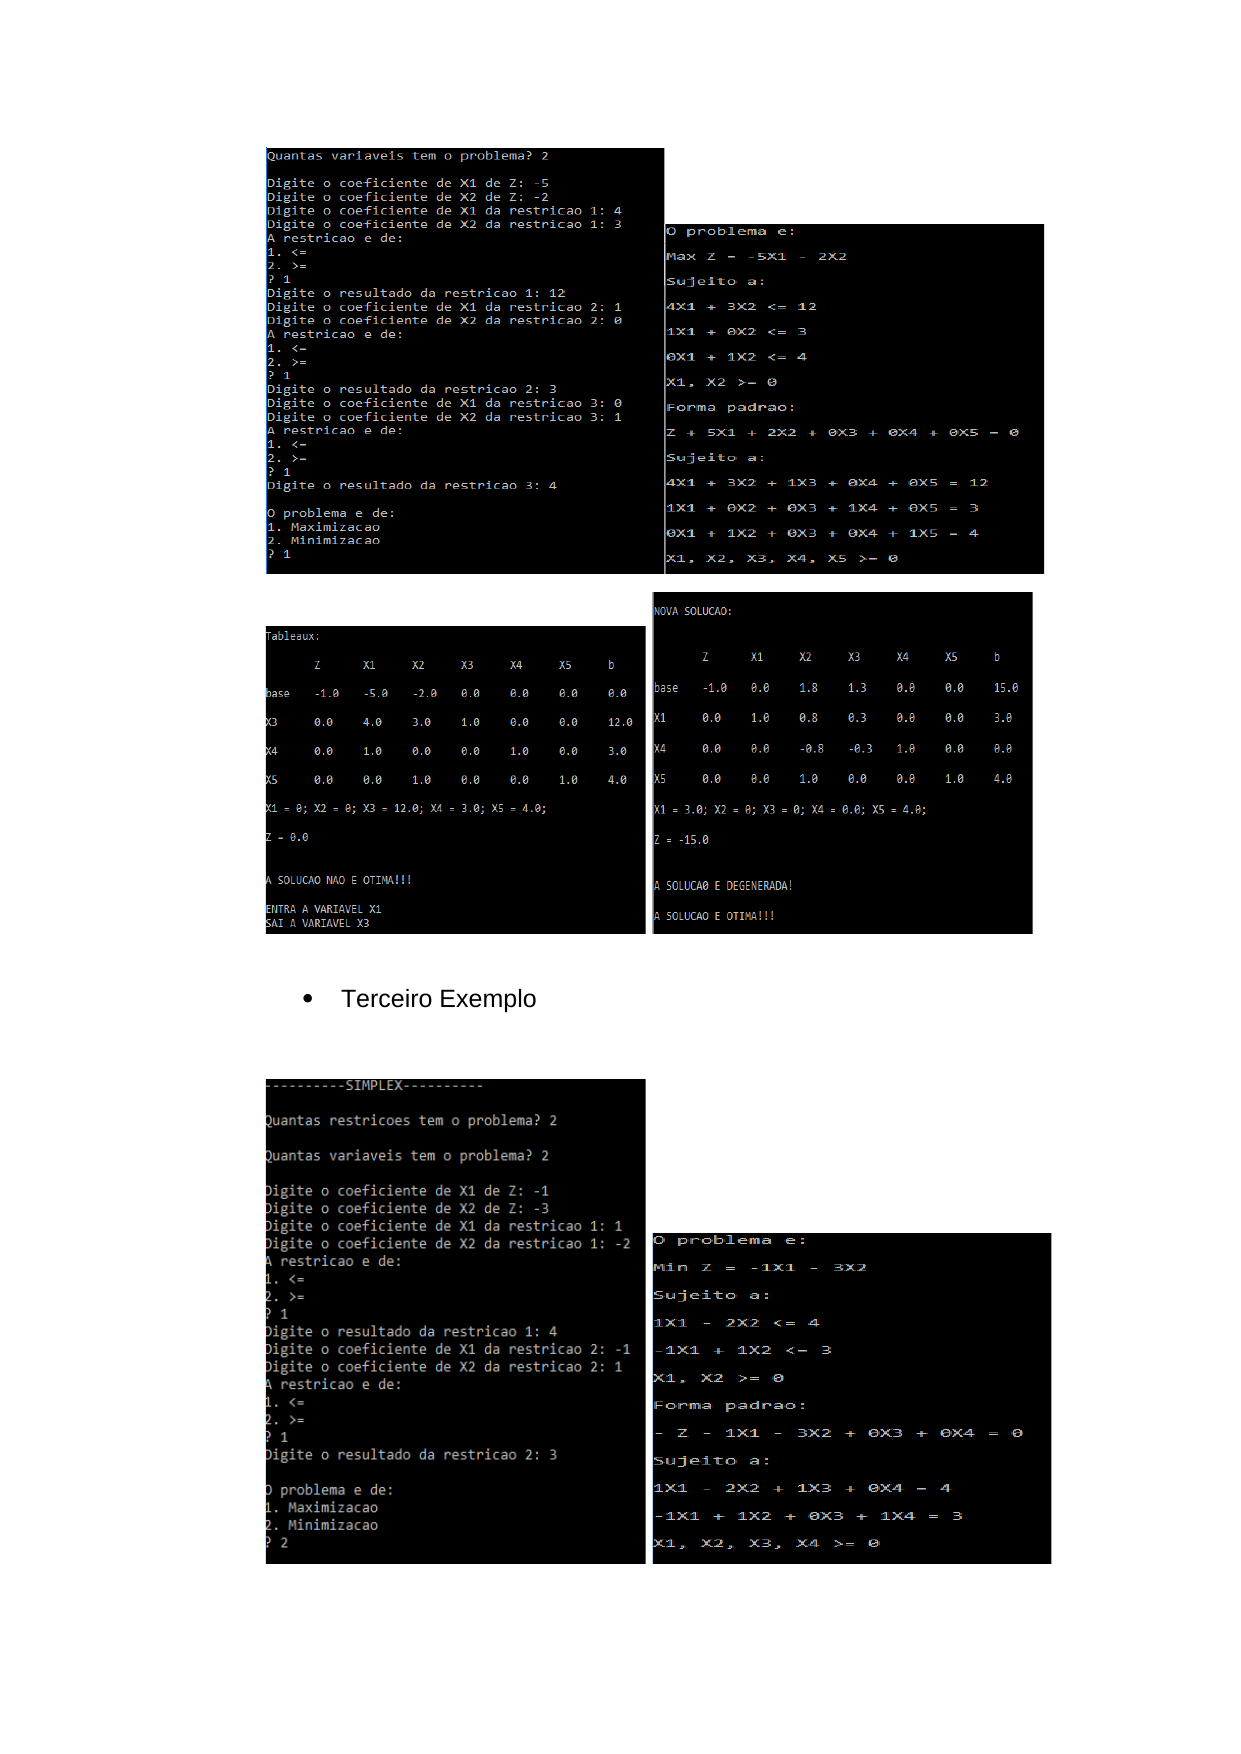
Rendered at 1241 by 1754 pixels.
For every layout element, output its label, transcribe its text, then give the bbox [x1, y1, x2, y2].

picture [265, 1079, 646, 1564]
picture [265, 626, 646, 934]
picture [652, 1233, 1052, 1564]
list Terceiro Exemplo [303, 983, 1063, 1012]
picture [652, 592, 1033, 934]
picture [265, 147, 1045, 574]
